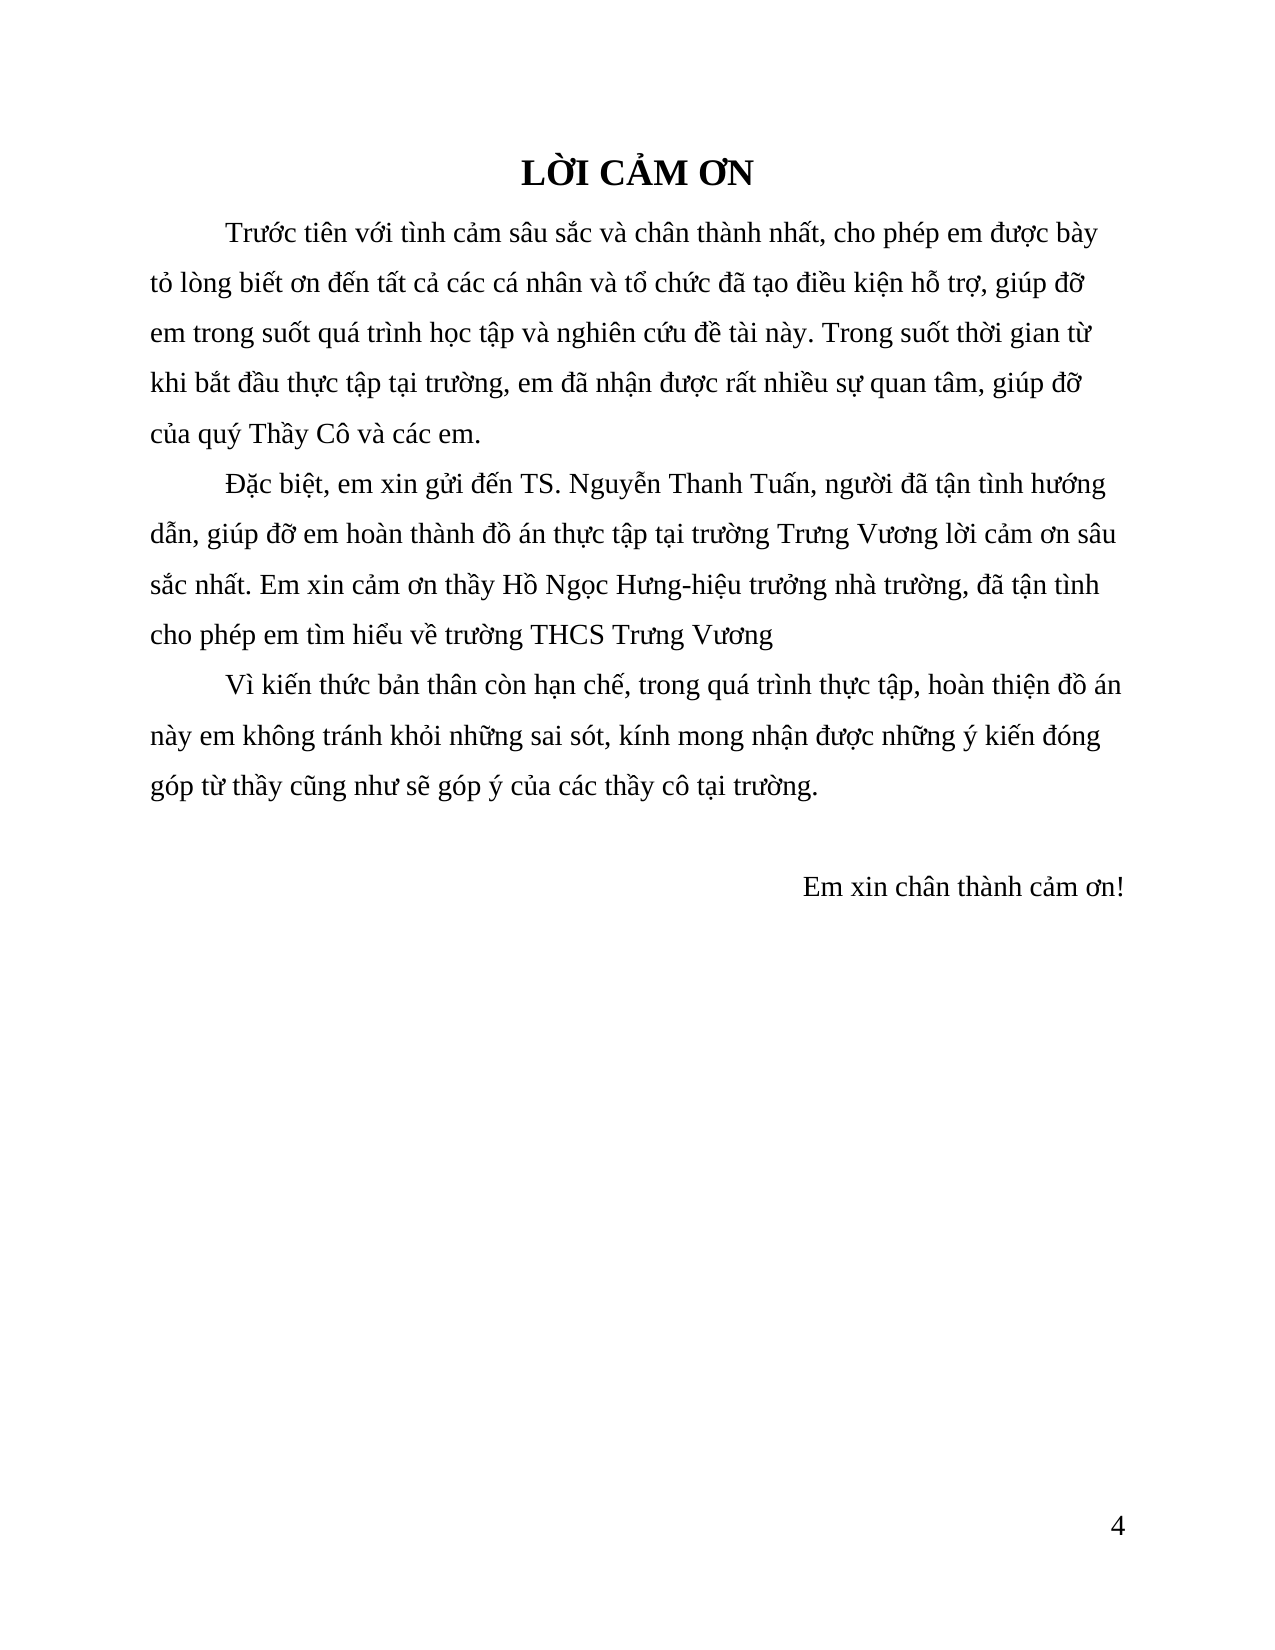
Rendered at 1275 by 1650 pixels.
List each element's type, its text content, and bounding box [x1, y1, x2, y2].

text Đặc biệt, em xin gửi đến TS. Nguyễn Thanh Tuấn, người đã tận tình hướng dẫn, giúp đỡ em hoàn thành đồ án thực tập tại trường Trưng Vương lời cảm ơn sâu sắc nhất. Em xin cảm ơn thầy Hồ Ngọc Hưng-hiệu trưởng nhà trường, đã tận tình cho phép em tìm hiểu về trường THCS Trưng Vương [150, 466, 1125, 651]
text Vì kiến thức bản thân còn hạn chế, trong quá trình thực tập, hoàn thiện đồ án này em không tránh khỏi những sai sót, kính mong nhận được những ý kiến đóng góp từ thầy cũng như sẽ góp ý của các thầy cô tại trường. [150, 667, 1125, 802]
text LỜI CẢM ƠN [150, 150, 1125, 193]
text Trước tiên với tình cảm sâu sắc và chân thành nhất, cho phép em được bày tỏ lòng biết ơn đến tất cả các cá nhân và tổ chức đã tạo điều kiện hỗ trợ, giúp đỡ em trong suốt quá trình học tập và nghiên cứu đề tài này. Trong suốt thời gian từ khi bắt đầu thực tập tại trường, em đã nhận được rất nhiều sự quan tâm, giúp đỡ của quý Thầy Cô và các em. [150, 215, 1125, 449]
text Em xin chân thành cảm ơn! [150, 869, 1125, 902]
